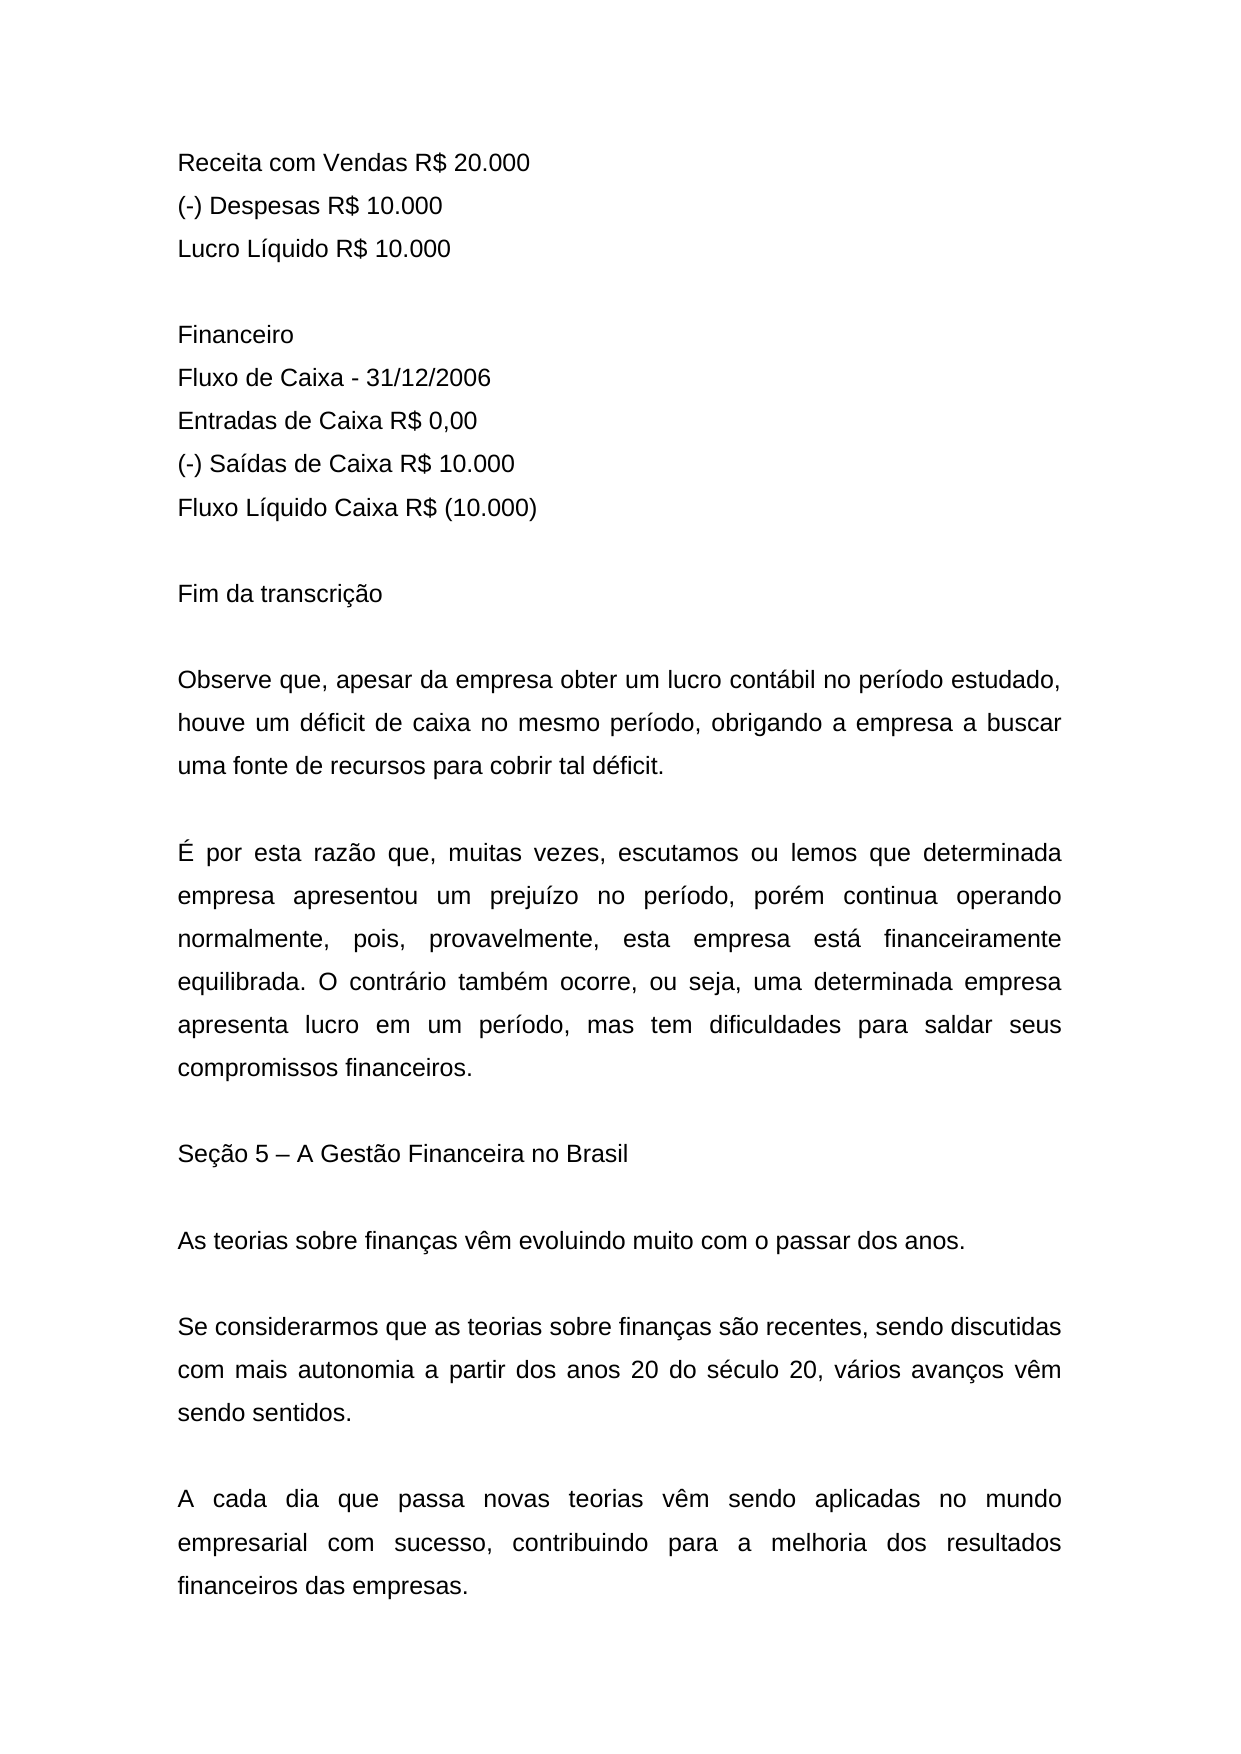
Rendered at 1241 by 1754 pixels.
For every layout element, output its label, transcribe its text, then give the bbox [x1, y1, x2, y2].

text Fluxo de Caixa - 31/12/2006 [177, 363, 1063, 392]
text Se considerarmos que as teorias sobre finanças são recentes, sendo discutidas com mais autonomia a partir dos anos 20 do século 20, vários avanços vêm sendo sentidos. [177, 1312, 1063, 1427]
text Receita com Vendas R$ 20.000 [177, 148, 1063, 176]
text Entradas de Caixa R$ 0,00 [177, 406, 1063, 435]
text Fim da transcrição [177, 579, 1063, 608]
text É por esta razão que, muitas vezes, escutamos ou lemos que determinada empresa apresentou um prejuízo no período, porém continua operando normalmente, pois, provavelmente, esta empresa está financeiramente equilibrada. O contrário também ocorre, ou seja, uma determinada empresa apresenta lucro em um período, mas tem dificuldades para saldar seus compromissos financeiros. [177, 838, 1063, 1082]
text Fluxo Líquido Caixa R$ (10.000) [177, 493, 1063, 521]
text Lucro Líquido R$ 10.000 [177, 234, 1063, 263]
text As teorias sobre finanças vêm evoluindo muito com o passar dos anos. [177, 1226, 1063, 1254]
text (-) Despesas R$ 10.000 [177, 191, 1063, 219]
text A cada dia que passa novas teorias vêm sendo aplicadas no mundo empresarial com sucesso, contribuindo para a melhoria dos resultados financeiros das empresas. [177, 1484, 1063, 1599]
text (-) Saídas de Caixa R$ 10.000 [177, 449, 1063, 478]
text Seção 5 – A Gestão Financeira no Brasil [177, 1139, 1063, 1168]
text Financeiro [177, 320, 1063, 349]
text Observe que, apesar da empresa obter um lucro contábil no período estudado, houve um déficit de caixa no mesmo período, obrigando a empresa a buscar uma fonte de recursos para cobrir tal déficit. [177, 665, 1063, 780]
